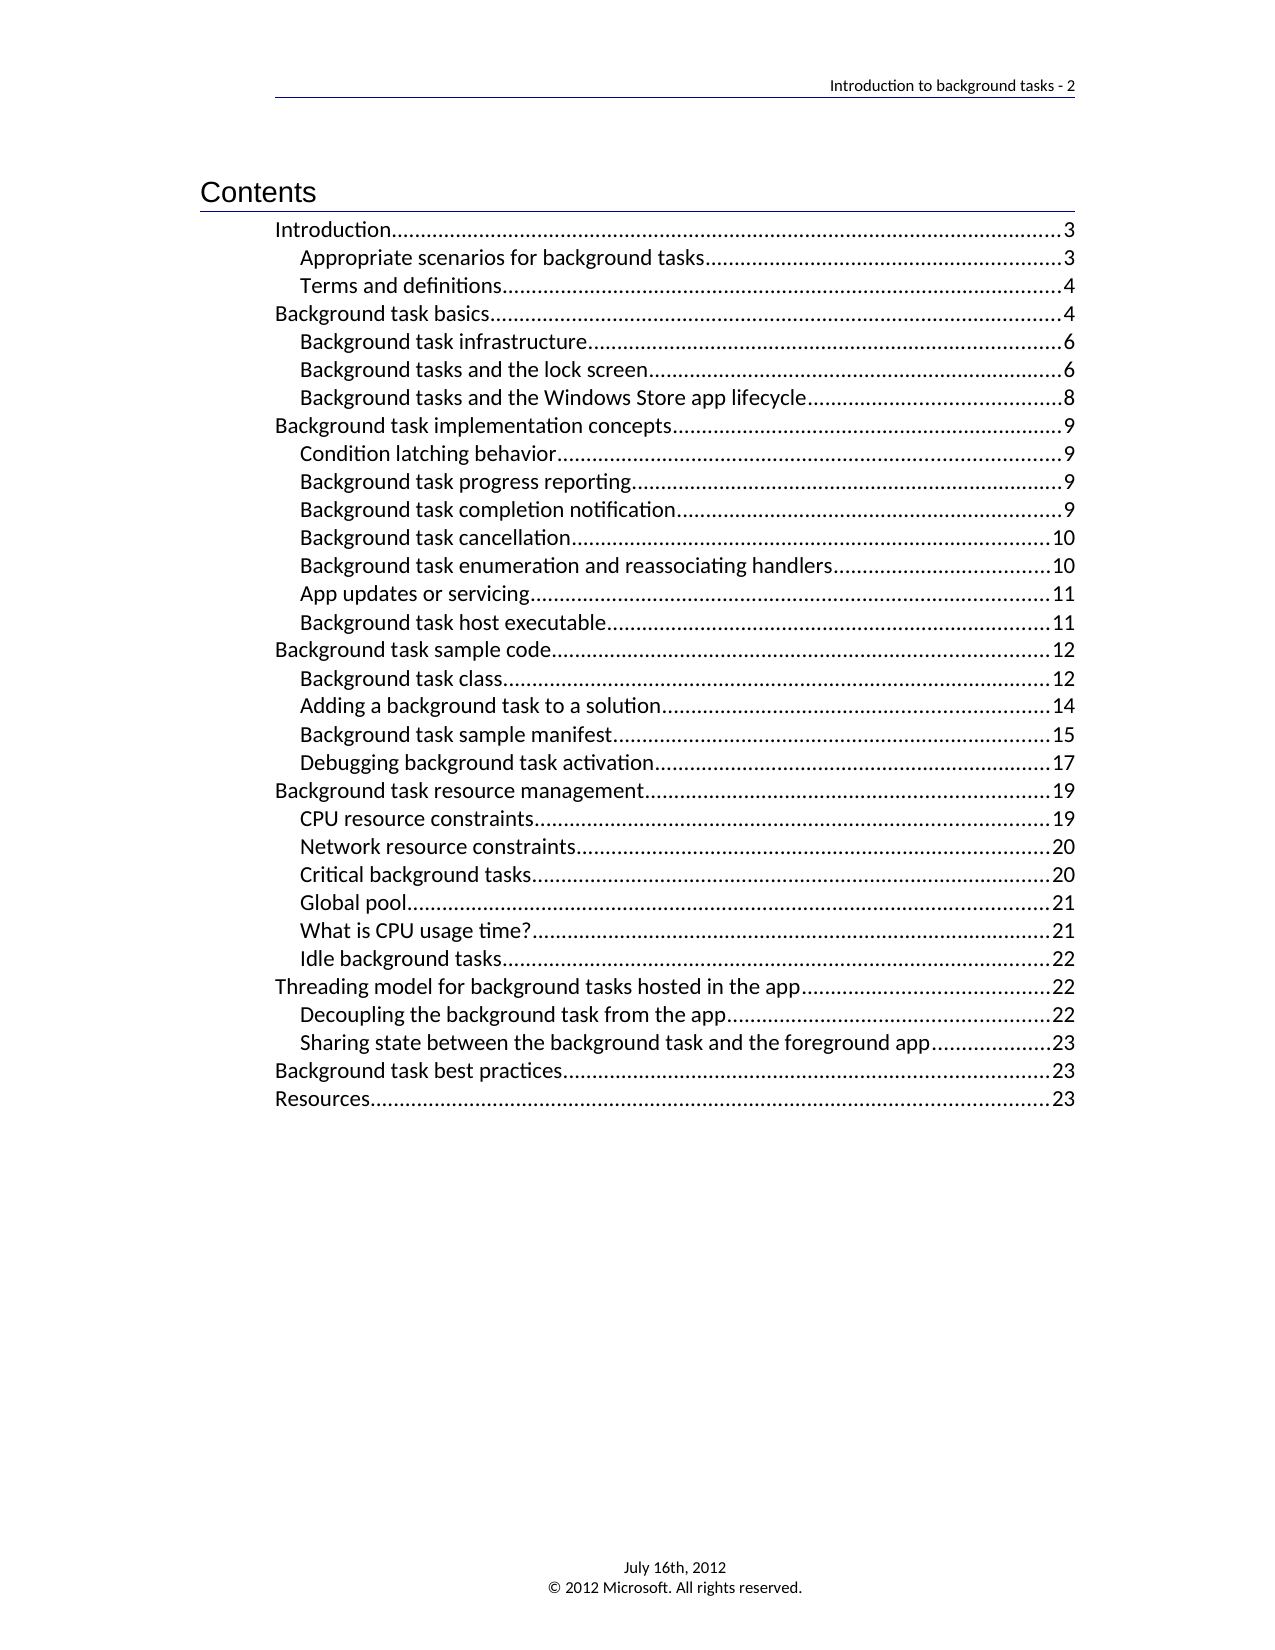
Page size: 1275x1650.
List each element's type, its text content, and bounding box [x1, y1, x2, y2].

text Condition latching behavior 9 [300, 439, 1075, 467]
text Network resource constraints 20 [300, 832, 1075, 860]
text Background task implementation concepts 9 [275, 411, 1075, 439]
text App updates or servicing 11 [300, 579, 1075, 608]
text Background task basics 4 [275, 299, 1075, 327]
text Background tasks and the Windows Store app lifecycle 8 [300, 383, 1075, 411]
text Background task best practices 23 [275, 1056, 1075, 1084]
text Idle background tasks 22 [300, 944, 1075, 972]
text Sharing state between the background task and the foreground app 23 [300, 1028, 1075, 1056]
text Introduction 3 [275, 215, 1075, 243]
text Adding a background task to a solution 14 [300, 692, 1075, 720]
text Background task infrastructure 6 [300, 327, 1075, 355]
text Background task completion notification 9 [300, 496, 1075, 523]
text Background tasks and the lock screen 6 [300, 355, 1075, 383]
text CPU resource constraints 19 [300, 804, 1075, 832]
text Contents [200, 175, 1075, 211]
text Background task class 12 [300, 664, 1075, 692]
text Threading model for background tasks hosted in the app 22 [275, 972, 1075, 1000]
text Background task sample code 12 [275, 636, 1075, 664]
text Terms and definitions 4 [300, 271, 1075, 299]
text Resources 23 [275, 1084, 1075, 1112]
text Background task cancellation 10 [300, 523, 1075, 552]
text Debugging background task activation 17 [300, 748, 1075, 776]
text Background task progress reporting 9 [300, 467, 1075, 496]
text Appropriate scenarios for background tasks 3 [300, 243, 1075, 271]
text What is CPU usage time? 21 [300, 916, 1075, 944]
text Background task host executable 11 [300, 608, 1075, 636]
text Critical background tasks 20 [300, 860, 1075, 888]
text Background task sample manifest 15 [300, 720, 1075, 748]
text Decoupling the background task from the app 22 [300, 1000, 1075, 1028]
text Global pool 21 [300, 888, 1075, 916]
text Background task enumeration and reassociating handlers 10 [300, 552, 1075, 579]
text Background task resource management 19 [275, 776, 1075, 804]
